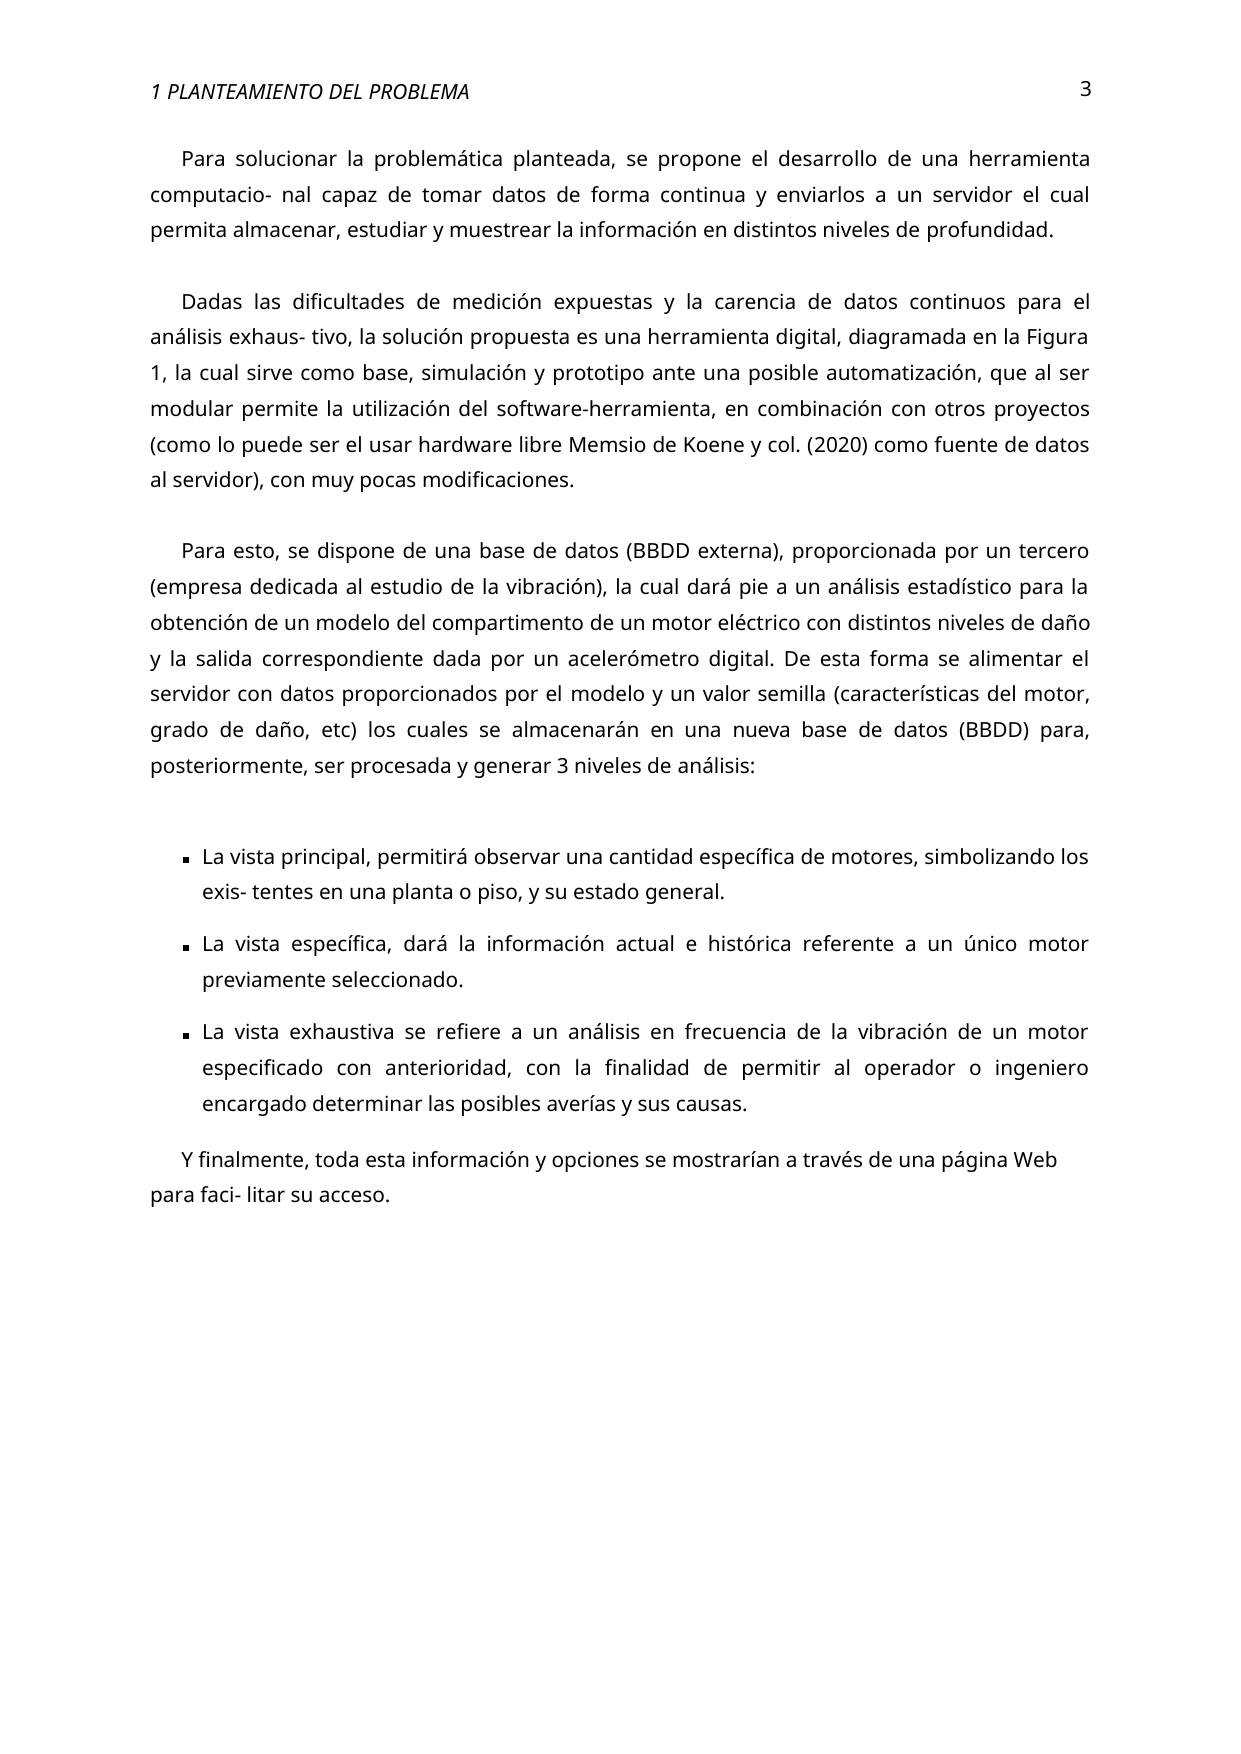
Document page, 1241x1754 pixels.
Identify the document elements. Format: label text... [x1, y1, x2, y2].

text La vista específica, dará la información actual e histórica referente a un único motor previamente seleccionado. [202, 929, 1090, 994]
text La vista exhaustiva se refiere a un análisis en frecuencia de la vibración de un motor especificado con anterioridad, con la finalidad de permitir al operador o ingeniero encargado determinar las posibles averías y sus causas. [202, 1017, 1090, 1117]
text Y finalmente, toda esta información y opciones se mostrarían a través de una página Web para faci- litar su acceso. [150, 1145, 1100, 1209]
text La vista principal, permitirá observar una cantidad específica de motores, simbolizando los exis- tentes en una planta o piso, y su estado general. [202, 842, 1090, 906]
text Para solucionar la problemática planteada, se propone el desarrollo de una herramienta computacio- nal capaz de tomar datos de forma continua y enviarlos a un servidor el cual permita almacenar, estudiar y muestrear la información en distintos niveles de profundidad. [150, 144, 1090, 244]
text Dadas las dificultades de medición expuestas y la carencia de datos continuos para el análisis exhaus- tivo, la solución propuesta es una herramienta digital, diagramada en la Figura 1, la cual sirve como base, simulación y prototipo ante una posible automatización, que al ser modular permite la utilización del software-herramienta, en combinación con otros proyectos (como lo puede ser el usar hardware libre Memsio de Koene y col. (2020) como fuente de datos al servidor), con muy pocas modificaciones. [150, 287, 1090, 494]
text Para esto, se dispone de una base de datos (BBDD externa), proporcionada por un tercero (empresa dedicada al estudio de la vibración), la cual dará pie a un análisis estadístico para la obtención de un modelo del compartimento de un motor eléctrico con distintos niveles de daño y la salida correspondiente dada por un acelerómetro digital. De esta forma se alimentar el servidor con datos proporcionados por el modelo y un valor semilla (características del motor, grado de daño, etc) los cuales se almacenarán en una nueva base de datos (BBDD) para, posteriormente, ser procesada y generar 3 niveles de análisis: [150, 536, 1090, 779]
